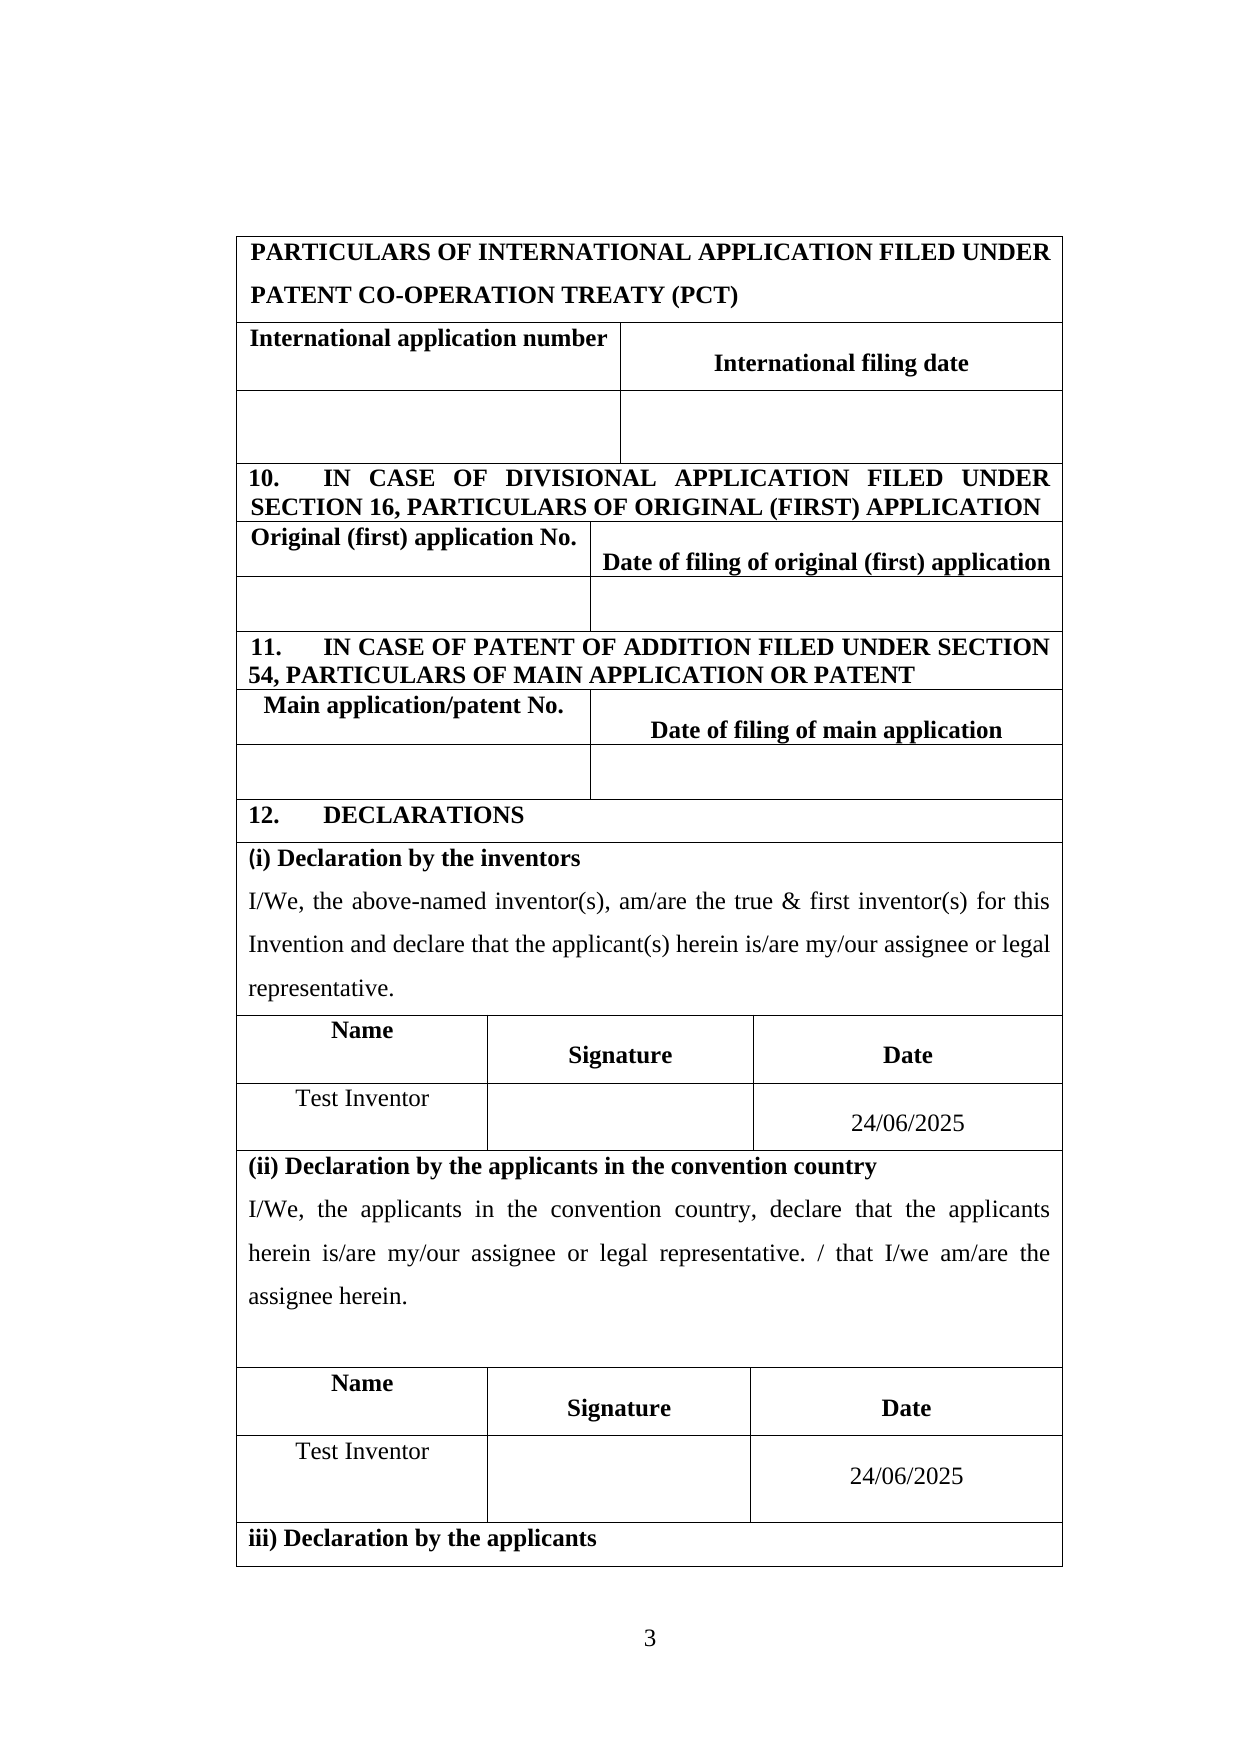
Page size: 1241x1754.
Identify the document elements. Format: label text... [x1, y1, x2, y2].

table_cell International filing date [621, 323, 1062, 390]
table_cell 24/06/2025 [751, 1436, 1062, 1522]
table_cell IN CASE OF PATENT OF ADDITION FILED UNDER SECTION 54, PARTICULARS OF MAIN APPLICATION OR PATENT [237, 632, 1062, 689]
table_cell [237, 577, 590, 631]
table_cell [621, 391, 1062, 462]
table_cell Date [751, 1368, 1062, 1435]
table_cell Main application/patent No. [237, 690, 590, 744]
table_cell DECLARATIONS [237, 800, 1062, 842]
table_cell Test Inventor [237, 1436, 487, 1522]
table_cell Date of filing of original (first) application [591, 522, 1062, 576]
table_cell (i) Declaration by the inventors I/We, the above-named inventor(s), am/are the true & first inventor(s) for this Invention and declare that the applicant(s) herein is/are my/our assignee or legal representative. [237, 843, 1062, 1014]
table_cell IN CASE OF DIVISIONAL APPLICATION FILED UNDER SECTION 16, PARTICULARS OF ORIGINAL (FIRST) APPLICATION [237, 464, 1062, 521]
table_cell [237, 391, 620, 462]
table_cell (ii) Declaration by the applicants in the convention country I/We, the applicants in the convention country, declare that the applicants herein is/are my/our assignee or legal representative. / that I/we am/are the assignee herein. [237, 1151, 1062, 1367]
table_cell [591, 745, 1062, 799]
table_cell [237, 745, 590, 799]
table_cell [237, 1523, 1062, 1566]
table_cell Date [754, 1016, 1062, 1082]
table_cell Test Inventor [237, 1084, 487, 1150]
table_cell Signature [488, 1368, 750, 1435]
table_cell Name [237, 1016, 487, 1082]
table_cell [488, 1084, 753, 1150]
table_cell [488, 1436, 750, 1522]
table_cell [237, 237, 1062, 322]
table_cell [591, 577, 1062, 631]
table_cell Signature [488, 1016, 753, 1082]
table_cell Date of filing of main application [591, 690, 1062, 744]
table_cell Original (first) application No. [237, 522, 590, 576]
table_cell 24/06/2025 [754, 1084, 1062, 1150]
table_cell International application number [237, 323, 620, 390]
table_cell Name [237, 1368, 487, 1435]
